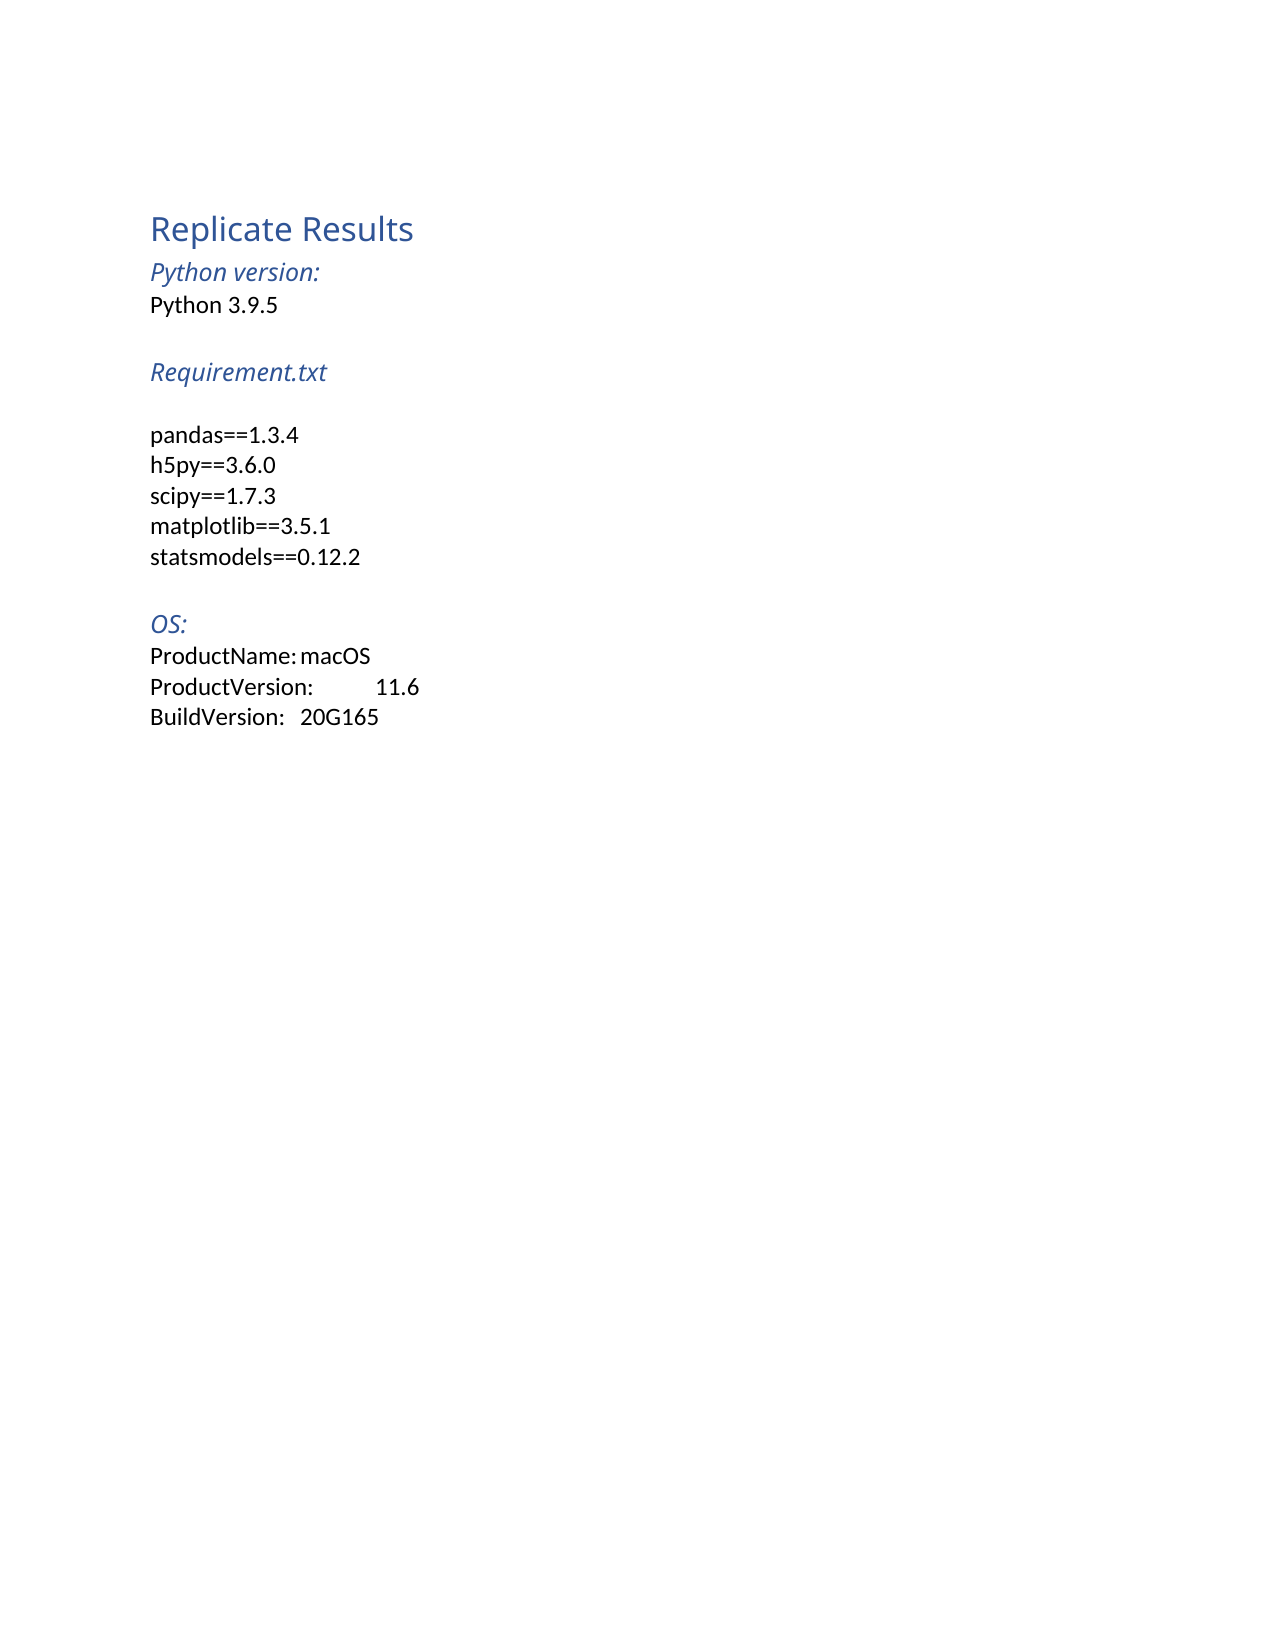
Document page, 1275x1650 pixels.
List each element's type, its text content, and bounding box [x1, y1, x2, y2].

subtitle Replicate Results [150, 206, 1125, 251]
text statsmodels==0.12.2 [150, 541, 1125, 572]
text BuildVersion: 20G165 [150, 701, 1125, 732]
text scipy==1.7.3 [150, 480, 1125, 511]
text matplotlib==3.5.1 [150, 511, 1125, 541]
text pandas==1.3.4 [150, 419, 1125, 449]
text h5py==3.6.0 [150, 449, 1125, 480]
subtitle Requirement.txt [150, 354, 1125, 388]
text ProductName: macOS [150, 640, 1125, 671]
subtitle OS: [150, 606, 1125, 640]
text ProductVersion: 11.6 [150, 671, 1125, 701]
text Python 3.9.5 [150, 289, 1125, 320]
subtitle Python version: [150, 255, 1125, 289]
